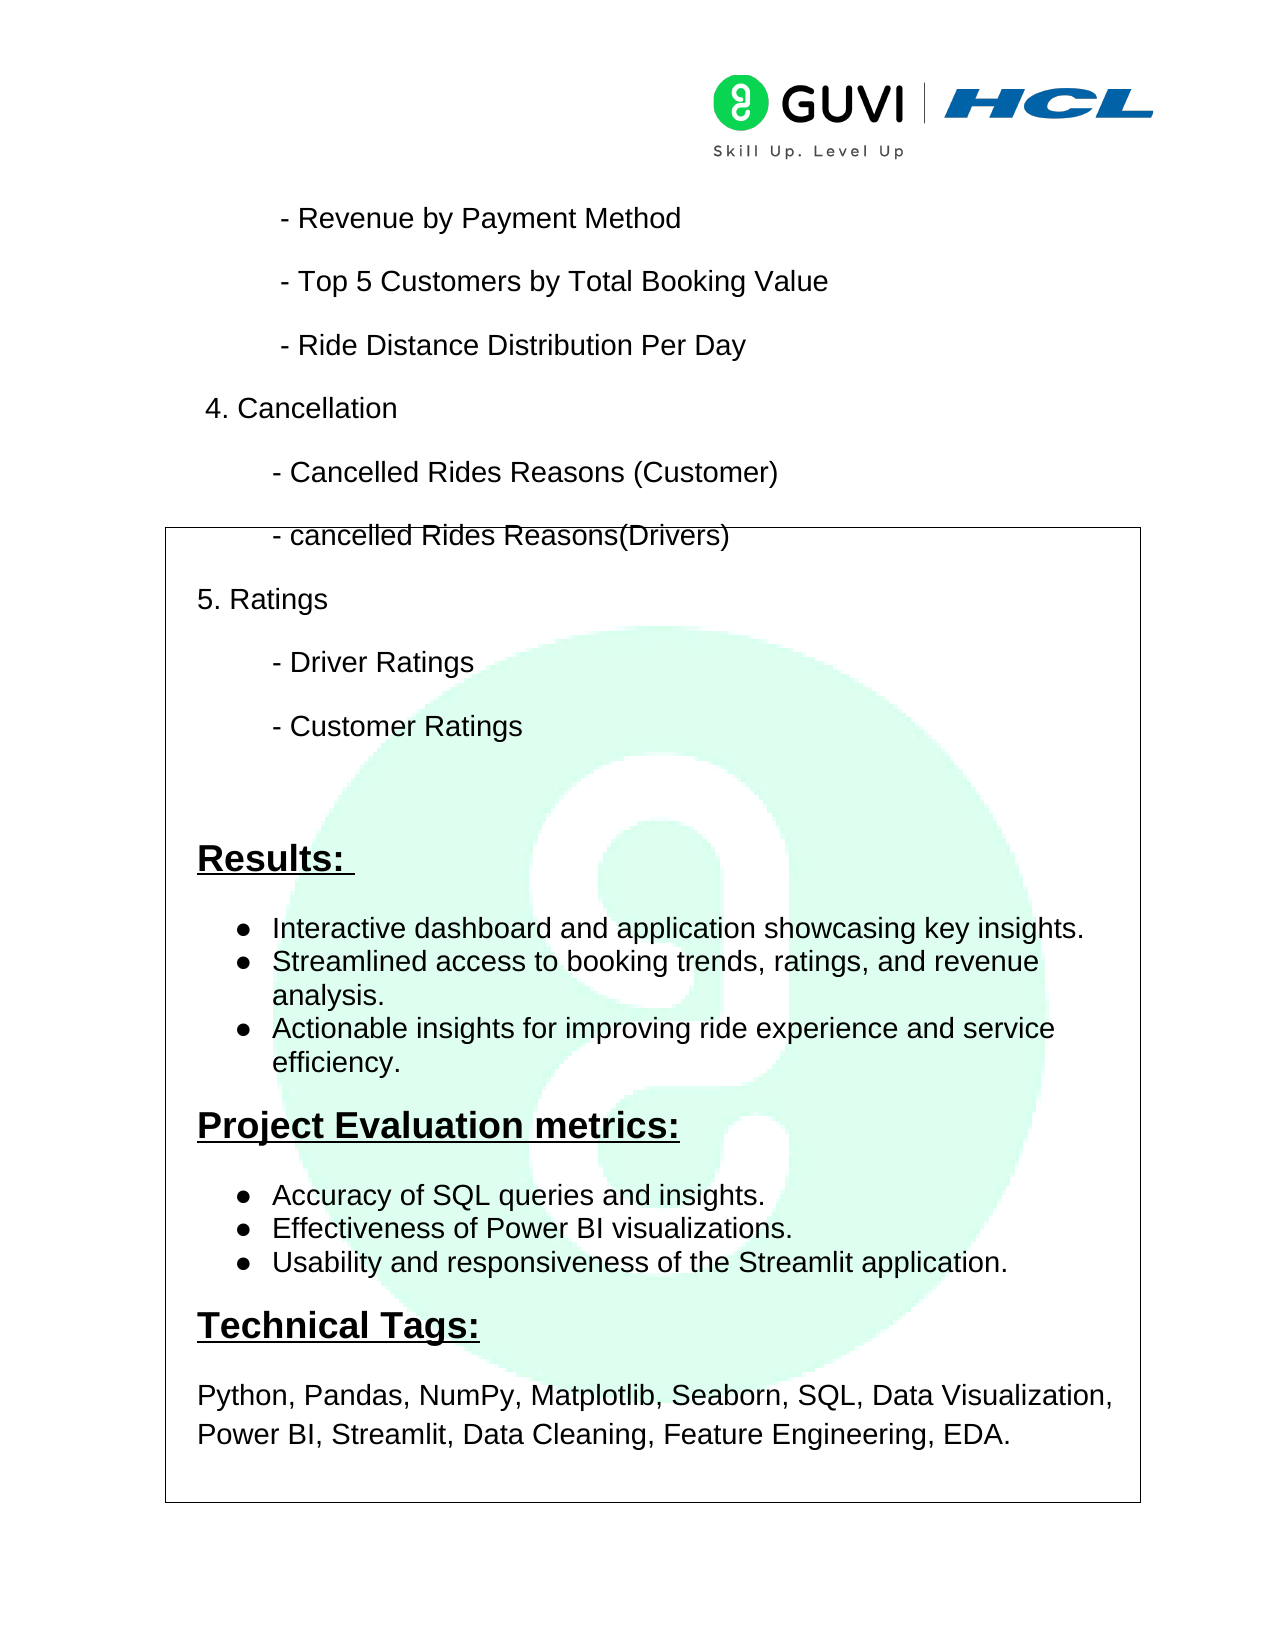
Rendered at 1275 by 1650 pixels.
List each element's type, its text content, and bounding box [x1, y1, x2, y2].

list Interactive dashboard and application showcasing key insights. [234, 911, 1153, 944]
text - Customer Ratings [272, 709, 1153, 742]
list Accuracy of SQL queries and insights. [234, 1178, 1153, 1211]
list Streamlined access to booking trends, ratings, and revenue analysis. [234, 944, 1153, 1011]
text - Ride Distance Distribution Per Day [272, 328, 1153, 361]
text Results: [197, 836, 1153, 879]
picture [713, 75, 1154, 167]
text - Cancelled Rides Reasons (Customer) [272, 455, 1153, 488]
text - Top 5 Customers by Total Booking Value [272, 264, 1153, 298]
text Project Evaluation metrics: [197, 1103, 1153, 1146]
text - Driver Ratings [272, 645, 1153, 679]
text - cancelled Rides Reasons(Drivers) [272, 518, 1153, 552]
list Usability and responsiveness of the Streamlit application. [234, 1245, 1153, 1278]
list Effectiveness of Power BI visualizations. [234, 1211, 1153, 1245]
text 4. Cancellation [197, 391, 1153, 425]
text - Revenue by Payment Method [272, 201, 1153, 234]
list Actionable insights for improving ride experience and service efficiency. [234, 1011, 1153, 1078]
text Python, Pandas, NumPy, Matplotlib, Seaborn, SQL, Data Visualization, Power BI, Streamlit, Data Cleaning, Feature Engineering, EDA. [197, 1378, 1153, 1450]
text 5. Ratings [197, 582, 1153, 615]
text Technical Tags: [197, 1303, 1153, 1347]
